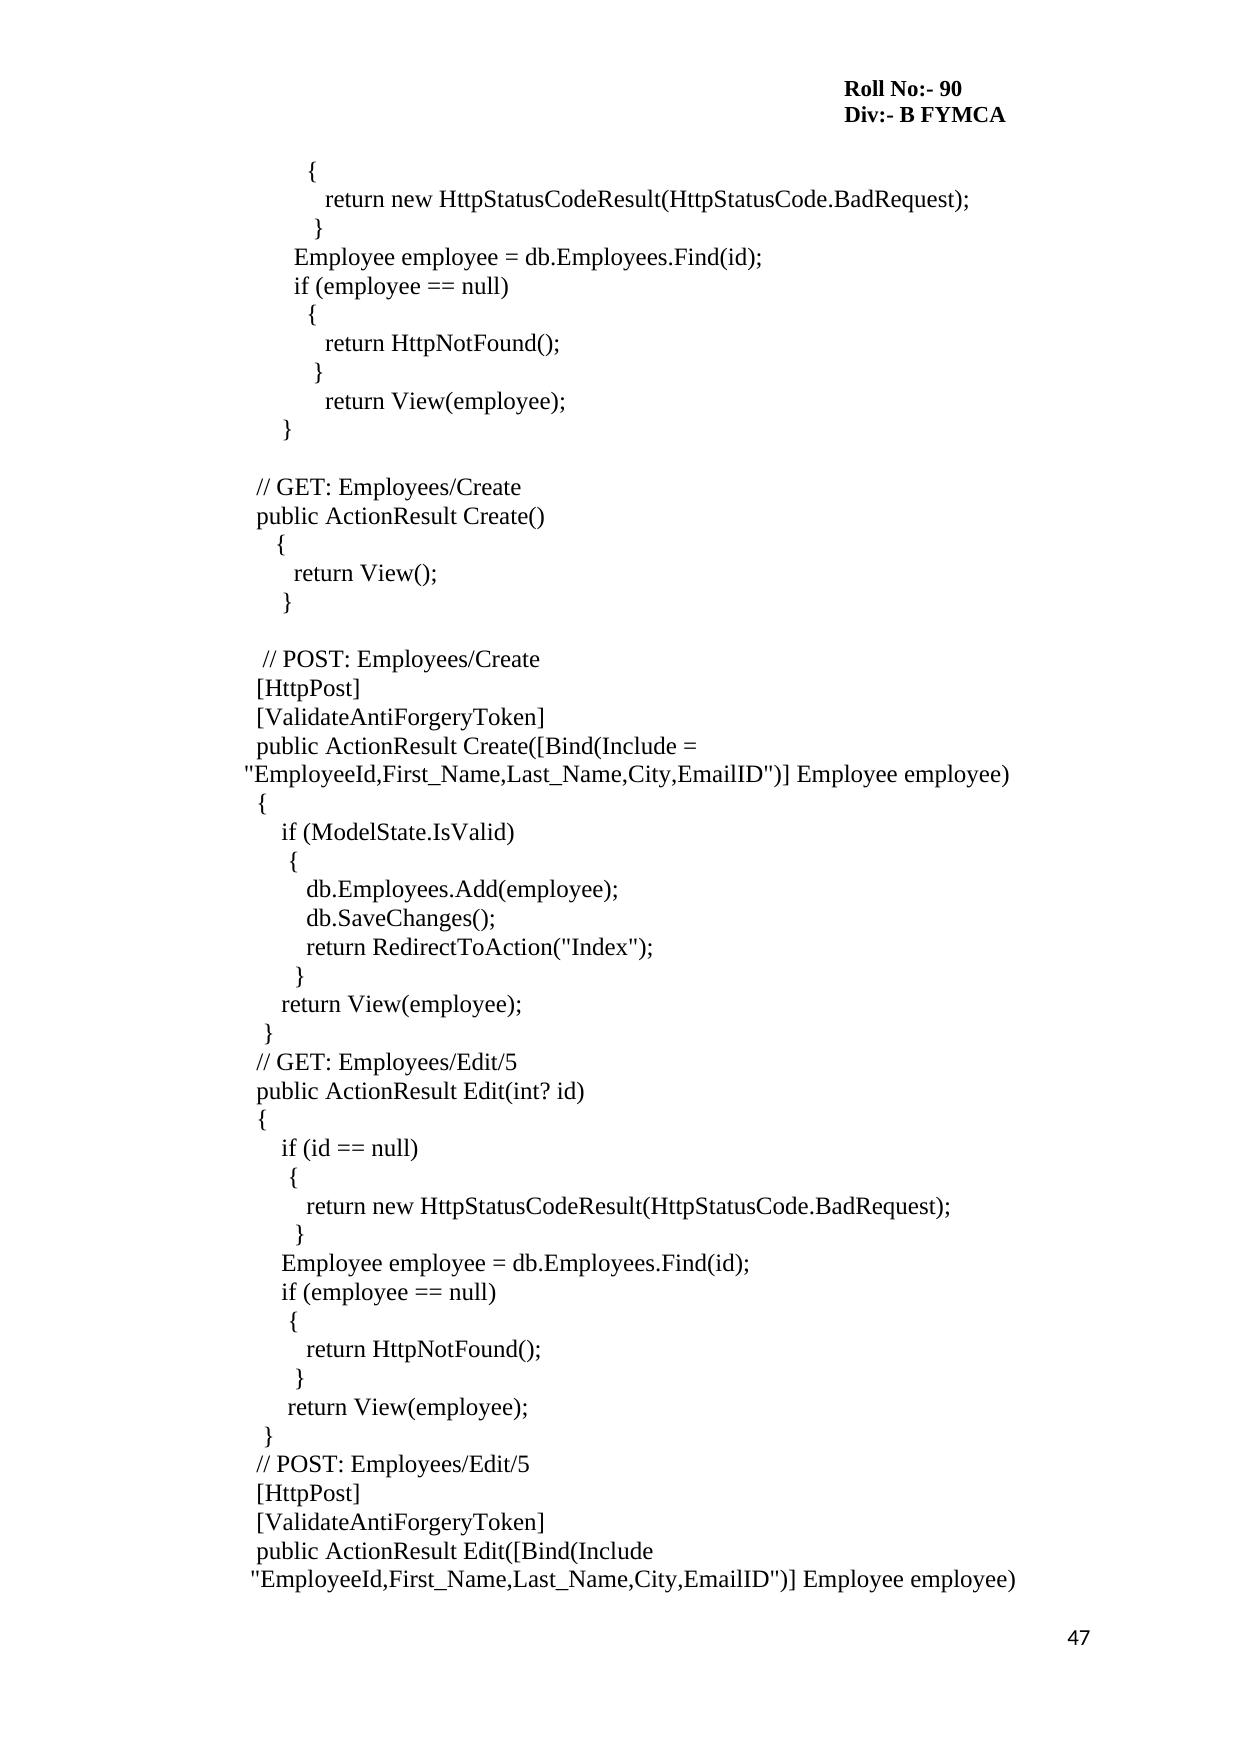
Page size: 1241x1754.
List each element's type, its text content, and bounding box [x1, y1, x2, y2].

text db.Employees.Add(employee); [150, 874, 1090, 903]
text [ValidateAntiForgeryToken] [150, 702, 1090, 731]
text } [150, 1219, 1090, 1248]
text if (employee == null) [150, 271, 1090, 299]
text return View(employee); [150, 989, 1090, 1018]
text { [150, 1306, 1090, 1334]
text if (id == null) [150, 1133, 1090, 1162]
text // POST: Employees/Edit/5 [150, 1449, 1090, 1478]
text } [150, 961, 1090, 989]
text return RedirectToAction("Index"); [150, 932, 1090, 961]
text Employee employee = db.Employees.Find(id); [150, 242, 1090, 271]
text } [150, 1363, 1090, 1392]
text } [150, 213, 1090, 242]
text { [150, 156, 1090, 184]
text if (employee == null) [150, 1277, 1090, 1306]
text "EmployeeId,First_Name,Last_Name,City,EmailID")] Employee employee) [150, 759, 1090, 788]
text db.SaveChanges(); [150, 903, 1090, 932]
text return new HttpStatusCodeResult(HttpStatusCode.BadRequest); [150, 184, 1090, 213]
text } [150, 1018, 1090, 1047]
text // GET: Employees/Create [150, 472, 1090, 501]
text // POST: Employees/Create [150, 644, 1090, 673]
text { [150, 299, 1090, 328]
text // GET: Employees/Edit/5 [150, 1047, 1090, 1076]
text Employee employee = db.Employees.Find(id); [150, 1248, 1090, 1277]
text return View(employee); [150, 1392, 1090, 1421]
text { [150, 529, 1090, 558]
text } [150, 414, 1090, 443]
text [HttpPost] [150, 1478, 1090, 1507]
text } [150, 587, 1090, 616]
text public ActionResult Edit([Bind(Include [150, 1536, 1090, 1564]
text return HttpNotFound(); [150, 328, 1090, 357]
text if (ModelState.IsValid) [150, 817, 1090, 846]
text [ValidateAntiForgeryToken] [150, 1507, 1090, 1536]
text "EmployeeId,First_Name,Last_Name,City,EmailID")] Employee employee) [150, 1564, 1090, 1593]
text return View(); [150, 558, 1090, 587]
text [HttpPost] [150, 673, 1090, 702]
text return new HttpStatusCodeResult(HttpStatusCode.BadRequest); [150, 1191, 1090, 1219]
text { [150, 788, 1090, 817]
text { [150, 1162, 1090, 1191]
text { [150, 846, 1090, 874]
text public ActionResult Edit(int? id) [150, 1076, 1090, 1104]
text } [150, 1421, 1090, 1449]
text public ActionResult Create() [150, 501, 1090, 529]
text return View(employee); [150, 386, 1090, 414]
text } [150, 357, 1090, 386]
text { [150, 1104, 1090, 1133]
text return HttpNotFound(); [150, 1334, 1090, 1363]
text public ActionResult Create([Bind(Include = [150, 731, 1090, 759]
